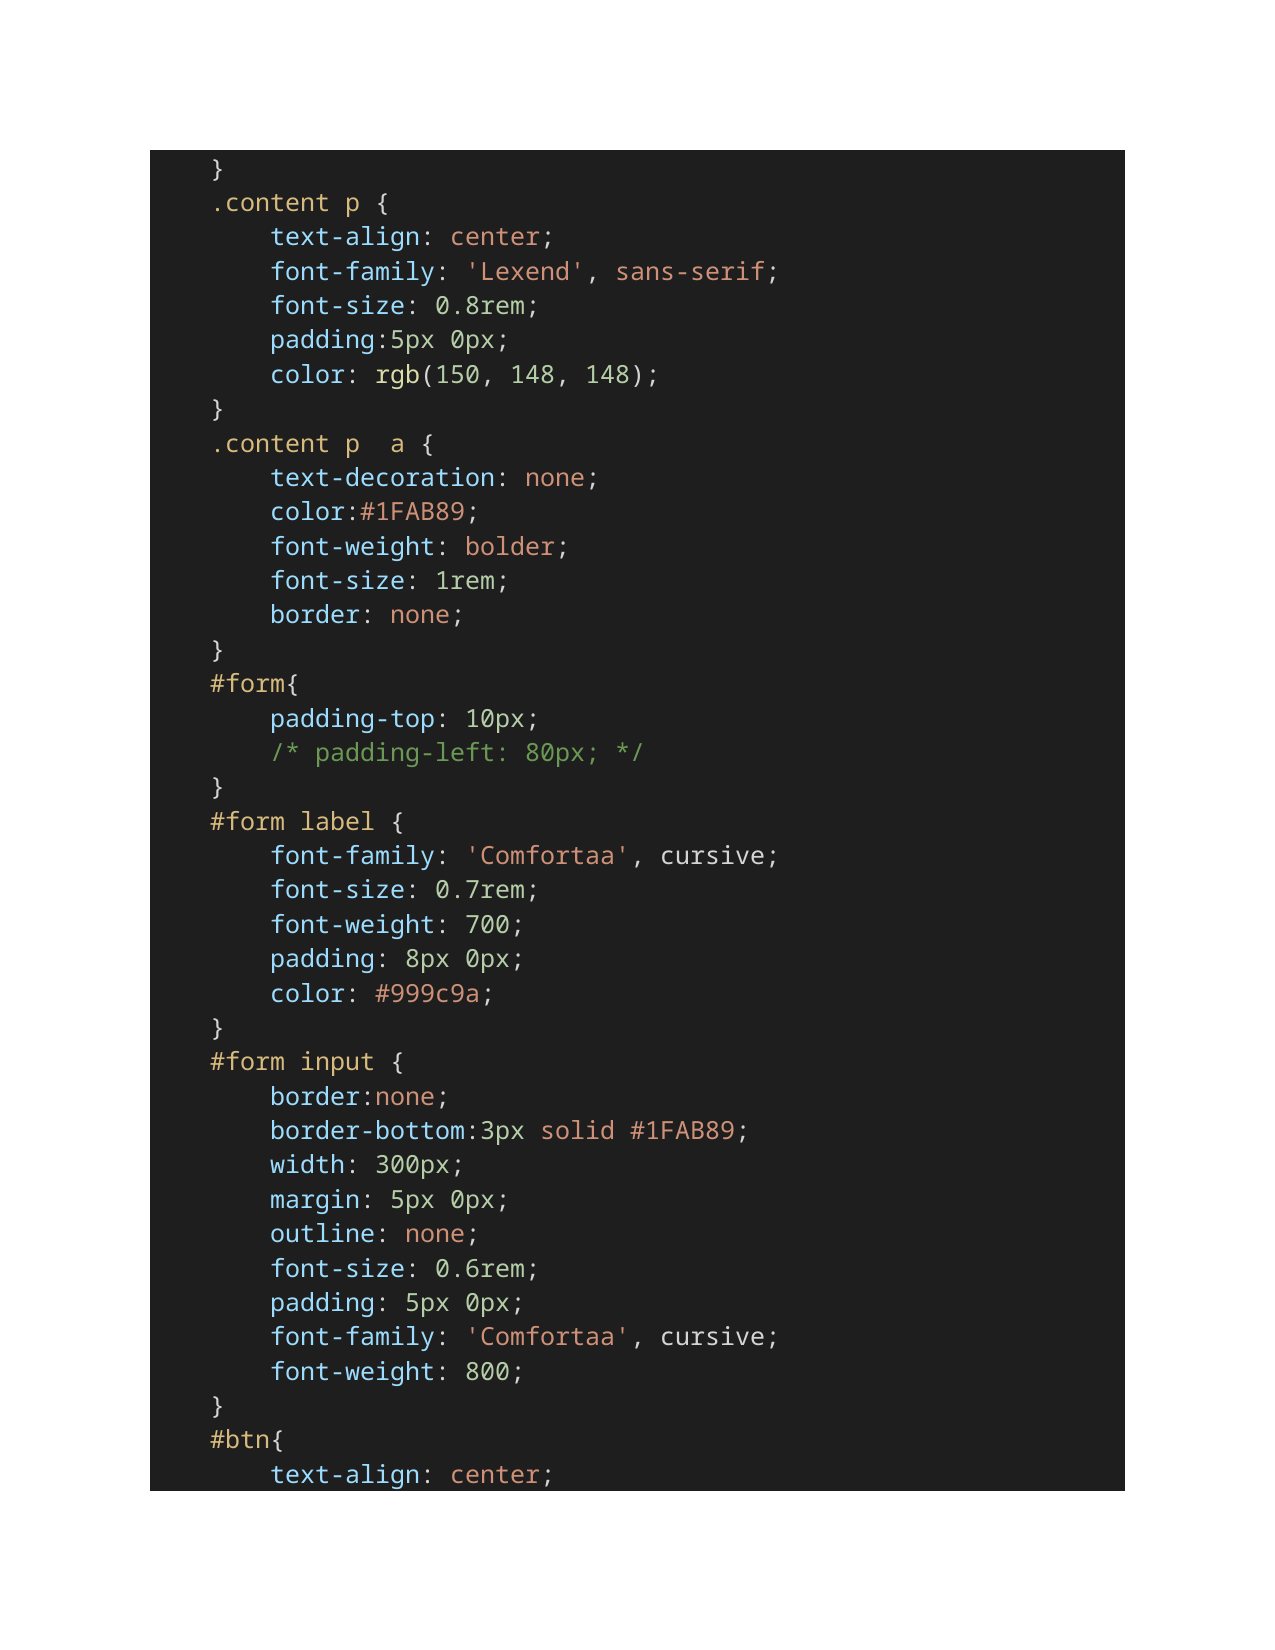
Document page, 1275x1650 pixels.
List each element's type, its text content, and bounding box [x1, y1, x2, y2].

text .content p { [150, 184, 1125, 219]
text #btn{ [150, 1422, 1125, 1456]
text color: rgb(150, 148, 148); [150, 356, 1125, 391]
text } [150, 1009, 1125, 1044]
text font-weight: bolder; [150, 528, 1125, 562]
text font-size: 0.7rem; [150, 872, 1125, 906]
text border:none; [150, 1078, 1125, 1112]
text color: #999c9a; [150, 975, 1125, 1009]
text text-align: center; [150, 1456, 1125, 1491]
text margin: 5px 0px; [150, 1181, 1125, 1216]
text #form input { [150, 1044, 1125, 1078]
text text-align: center; [150, 219, 1125, 253]
text } [150, 769, 1125, 803]
text #form{ [150, 666, 1125, 700]
text } [150, 391, 1125, 425]
text width: 300px; [150, 1147, 1125, 1181]
text .content p a { [150, 425, 1125, 459]
text padding:5px 0px; [150, 322, 1125, 356]
text border-bottom:3px solid #1FAB89; [150, 1112, 1125, 1147]
text text-decoration: none; [150, 459, 1125, 494]
text font-family: 'Comfortaa', cursive; [150, 837, 1125, 872]
text font-family: 'Lexend', sans-serif; [150, 253, 1125, 287]
text } [150, 631, 1125, 666]
text #form label { [150, 803, 1125, 837]
text padding: 8px 0px; [150, 941, 1125, 975]
text font-family: 'Comfortaa', cursive; [150, 1319, 1125, 1353]
text font-weight: 700; [150, 906, 1125, 941]
text color:#1FAB89; [150, 494, 1125, 528]
text /* padding-left: 80px; */ [150, 734, 1125, 769]
text font-weight: 800; [150, 1353, 1125, 1387]
text font-size: 0.8rem; [150, 287, 1125, 322]
text border: none; [150, 597, 1125, 631]
text font-size: 1rem; [150, 562, 1125, 597]
text font-size: 0.6rem; [150, 1250, 1125, 1284]
text } [150, 1387, 1125, 1422]
text } [150, 150, 1125, 184]
text outline: none; [150, 1216, 1125, 1250]
text padding-top: 10px; [150, 700, 1125, 734]
text padding: 5px 0px; [150, 1284, 1125, 1319]
